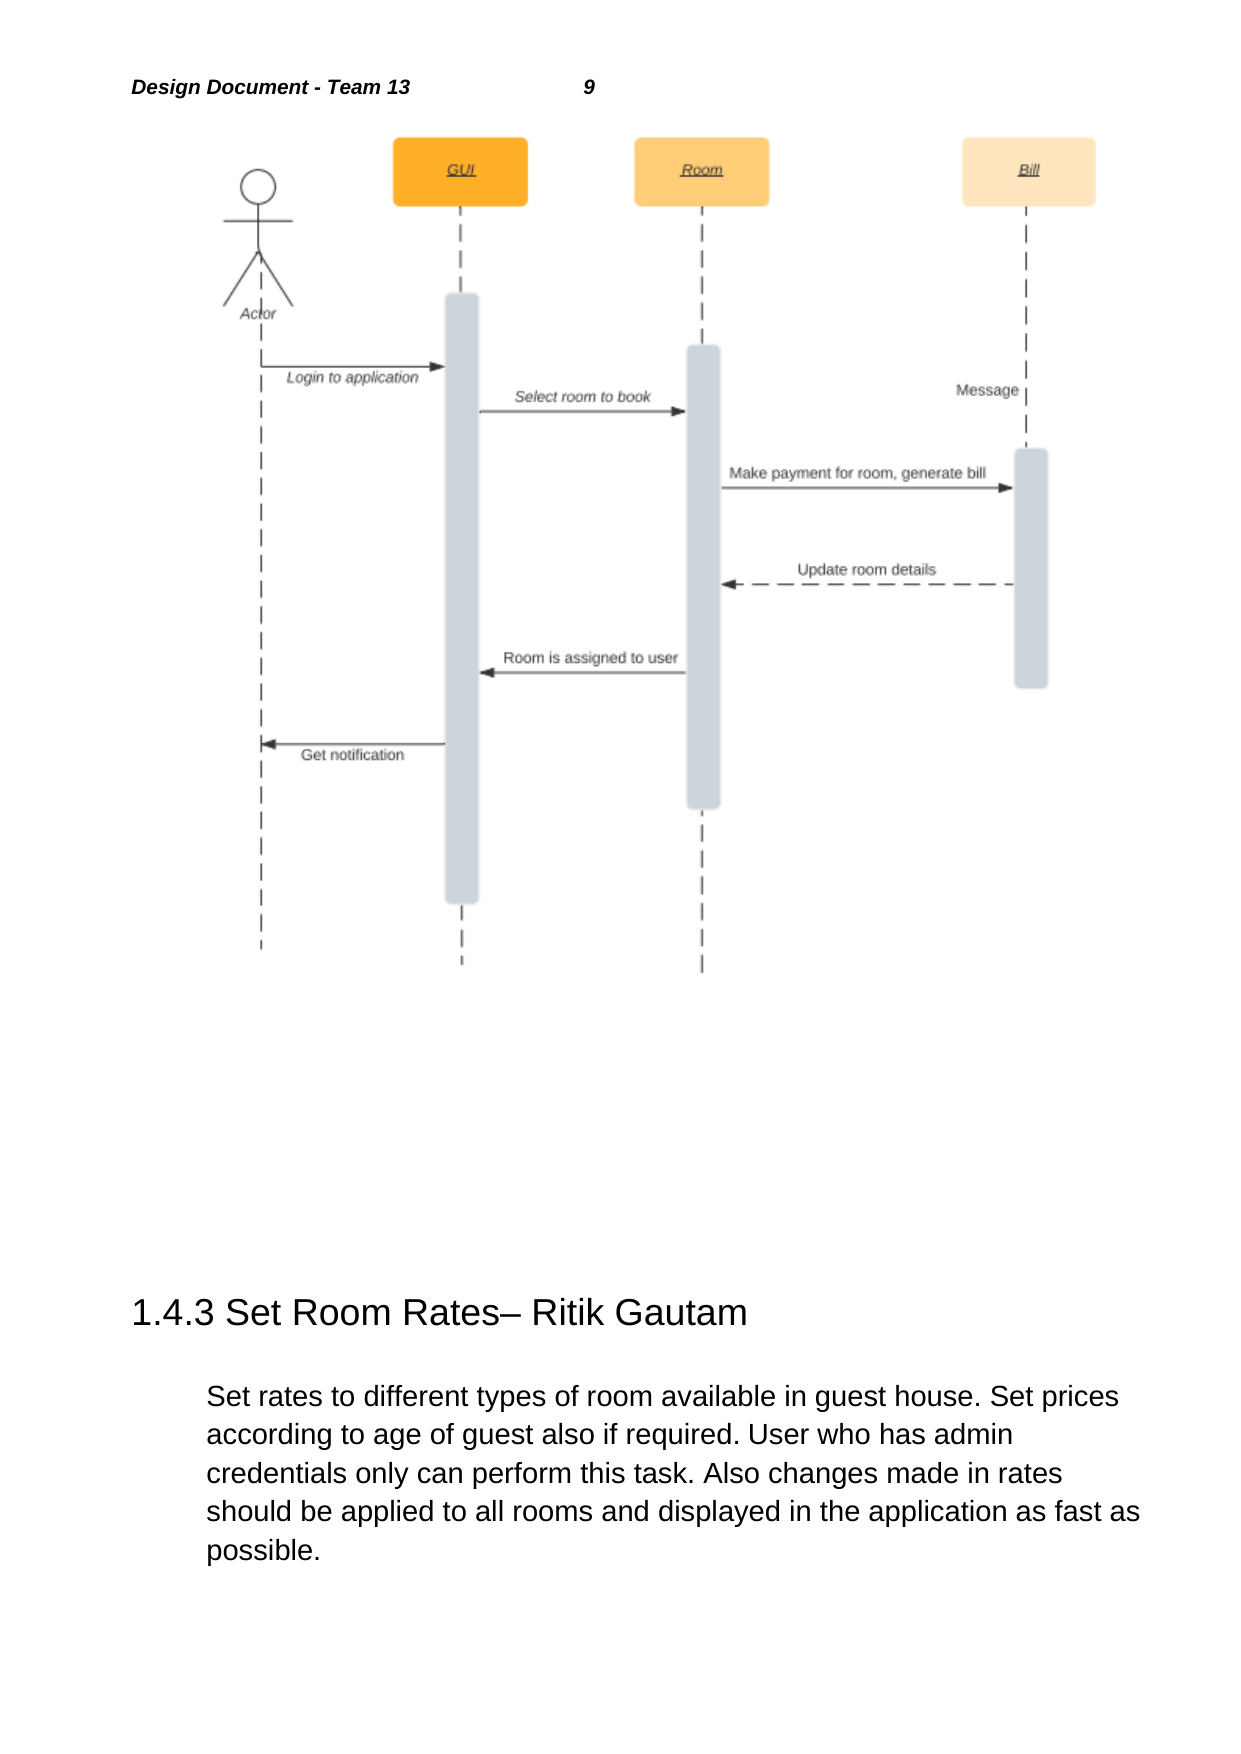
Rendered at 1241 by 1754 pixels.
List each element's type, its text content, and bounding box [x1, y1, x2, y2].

text Set rates to different types of room available in guest house. Set prices according to age of guest also if required. User who has admin credentials only can perform this task. Also changes made in rates should be applied to all rooms and displayed in the application as fast as possible. [206, 1378, 1152, 1566]
subtitle 1.4.3 Set Room Rates– Ritik Gautam [131, 1290, 1152, 1333]
picture [206, 102, 1107, 981]
